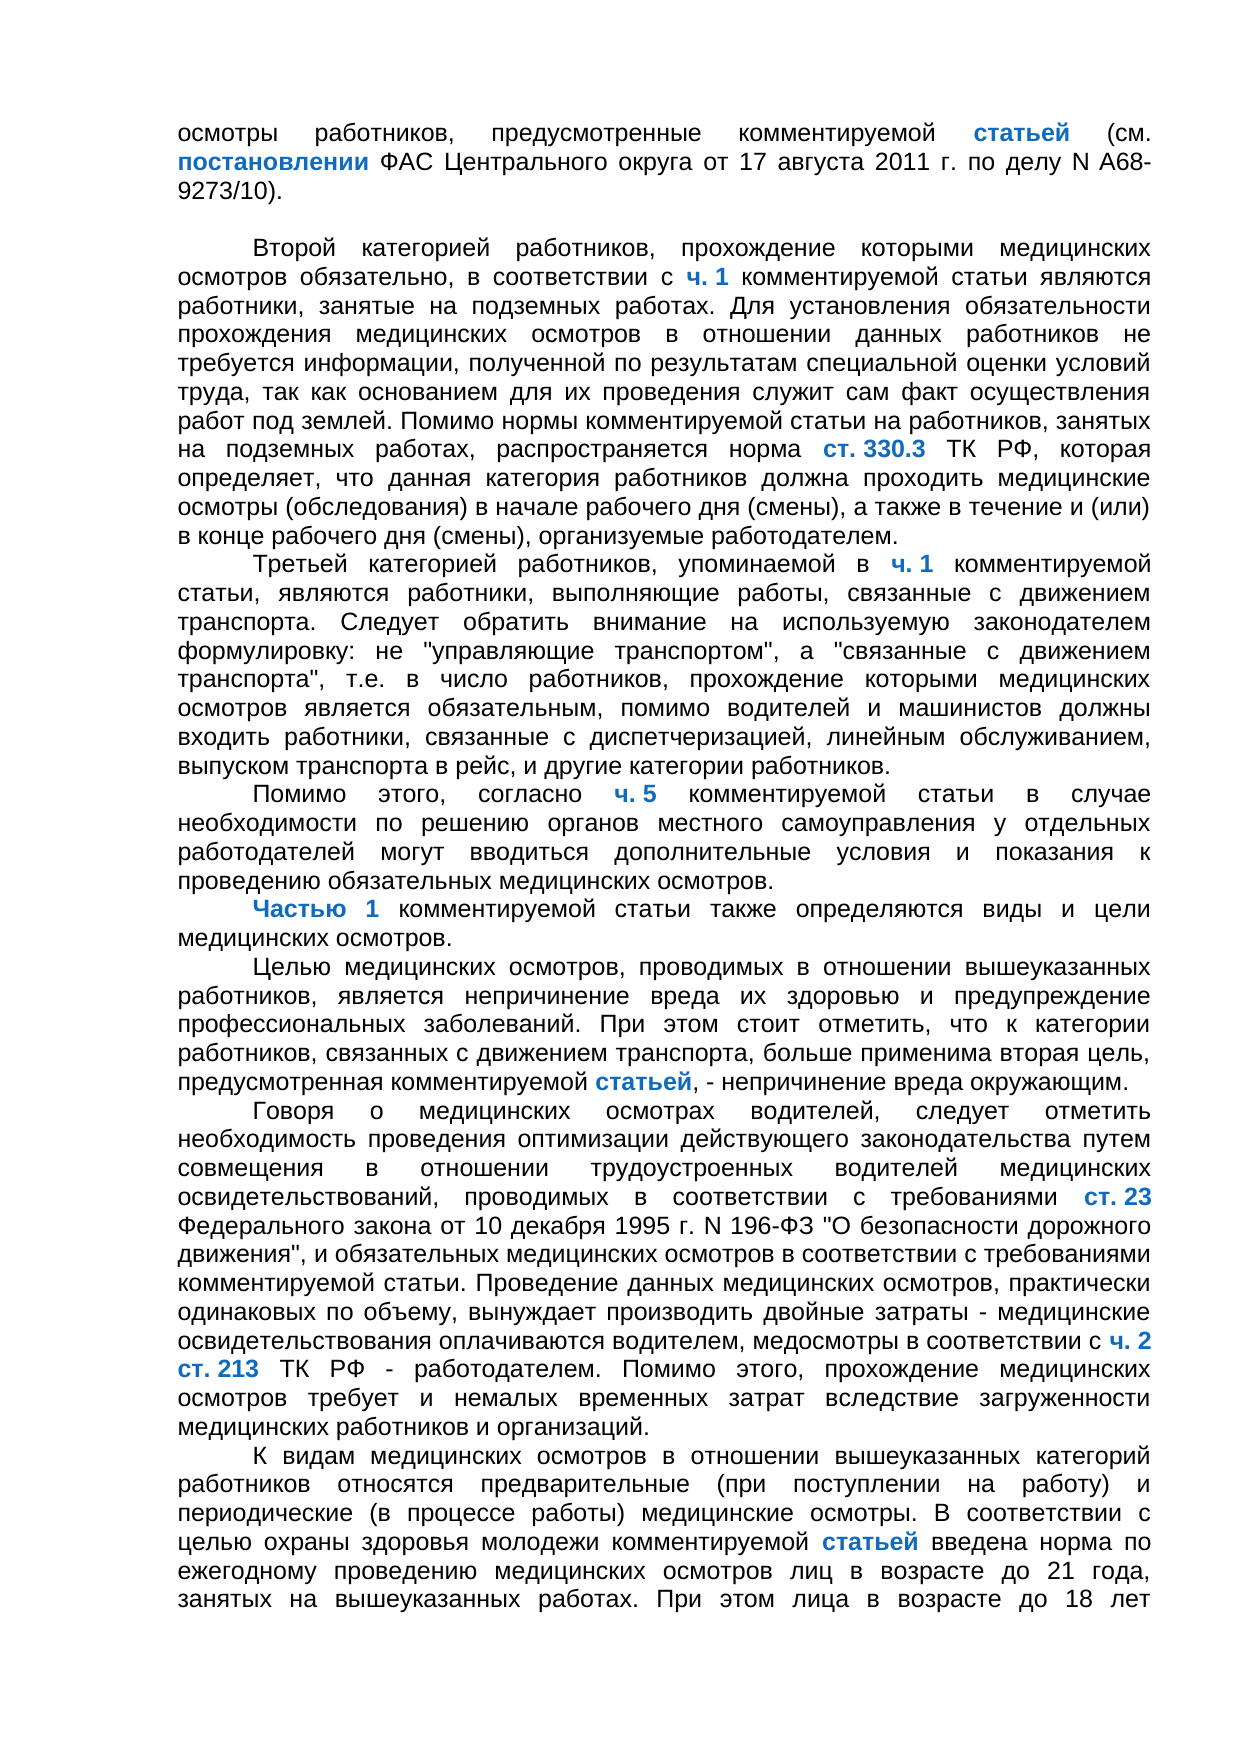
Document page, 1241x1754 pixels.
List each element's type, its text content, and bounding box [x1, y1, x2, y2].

text Говоря о медицинских осмотрах водителей, следует отметить необходимость проведения оптимизации действующего законодательства путем совмещения в отношении трудоустроенных водителей медицинских освидетельствований, проводимых в соответствии с требованиями ст. 23 Федерального закона от 10 декабря 1995 г. N 196-ФЗ "О безопасности дорожного движения", и обязательных медицинских осмотров в соответствии с требованиями комментируемой статьи. Проведение данных медицинских осмотров, практически одинаковых по объему, вынуждает производить двойные затраты - медицинские освидетельствования оплачиваются водителем, медосмотры в соответствии с ч. 2 ст. 213 ТК РФ - работодателем. Помимо этого, прохождение медицинских осмотров требует и немалых временных затрат вследствие загруженности медицинских работников и организаций. [177, 1096, 1152, 1441]
text Целью медицинских осмотров, проводимых в отношении вышеуказанных работников, является непричинение вреда их здоровью и предупреждение профессиональных заболеваний. При этом стоит отметить, что к категории работников, связанных с движением транспорта, больше применима вторая цель, предусмотренная комментируемой статьей, - непричинение вреда окружающим. [177, 952, 1152, 1096]
text Второй категорией работников, прохождение которыми медицинских осмотров обязательно, в соответствии с ч. 1 комментируемой статьи являются работники, занятые на подземных работах. Для установления обязательности прохождения медицинских осмотров в отношении данных работников не требуется информации, полученной по результатам специальной оценки условий труда, так как основанием для их проведения служит сам факт осуществления работ под землей. Помимо нормы комментируемой статьи на работников, занятых на подземных работах, распространяется норма ст. 330.3 ТК РФ, которая определяет, что данная категория работников должна проходить медицинские осмотры (обследования) в начале рабочего дня (смены), а также в течение и (или) в конце рабочего дня (смены), организуемые работодателем. [177, 233, 1152, 549]
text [177, 118, 1152, 204]
text Помимо этого, согласно ч. 5 комментируемой статьи в случае необходимости по решению органов местного самоуправления у отдельных работодателей могут вводиться дополнительные условия и показания к проведению обязательных медицинских осмотров. [177, 779, 1152, 894]
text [177, 1441, 1152, 1613]
text Третьей категорией работников, упоминаемой в ч. 1 комментируемой статьи, являются работники, выполняющие работы, связанные с движением транспорта. Следует обратить внимание на используемую законодателем формулировку: не "управляющие транспортом", а "связанные с движением транспорта", т.е. в число работников, прохождение которыми медицинских осмотров является обязательным, помимо водителей и машинистов должны входить работники, связанные с диспетчеризацией, линейным обслуживанием, выпуском транспорта в рейс, и другие категории работников. [177, 549, 1152, 779]
text Частью 1 комментируемой статьи также определяются виды и цели медицинских осмотров. [177, 894, 1152, 952]
